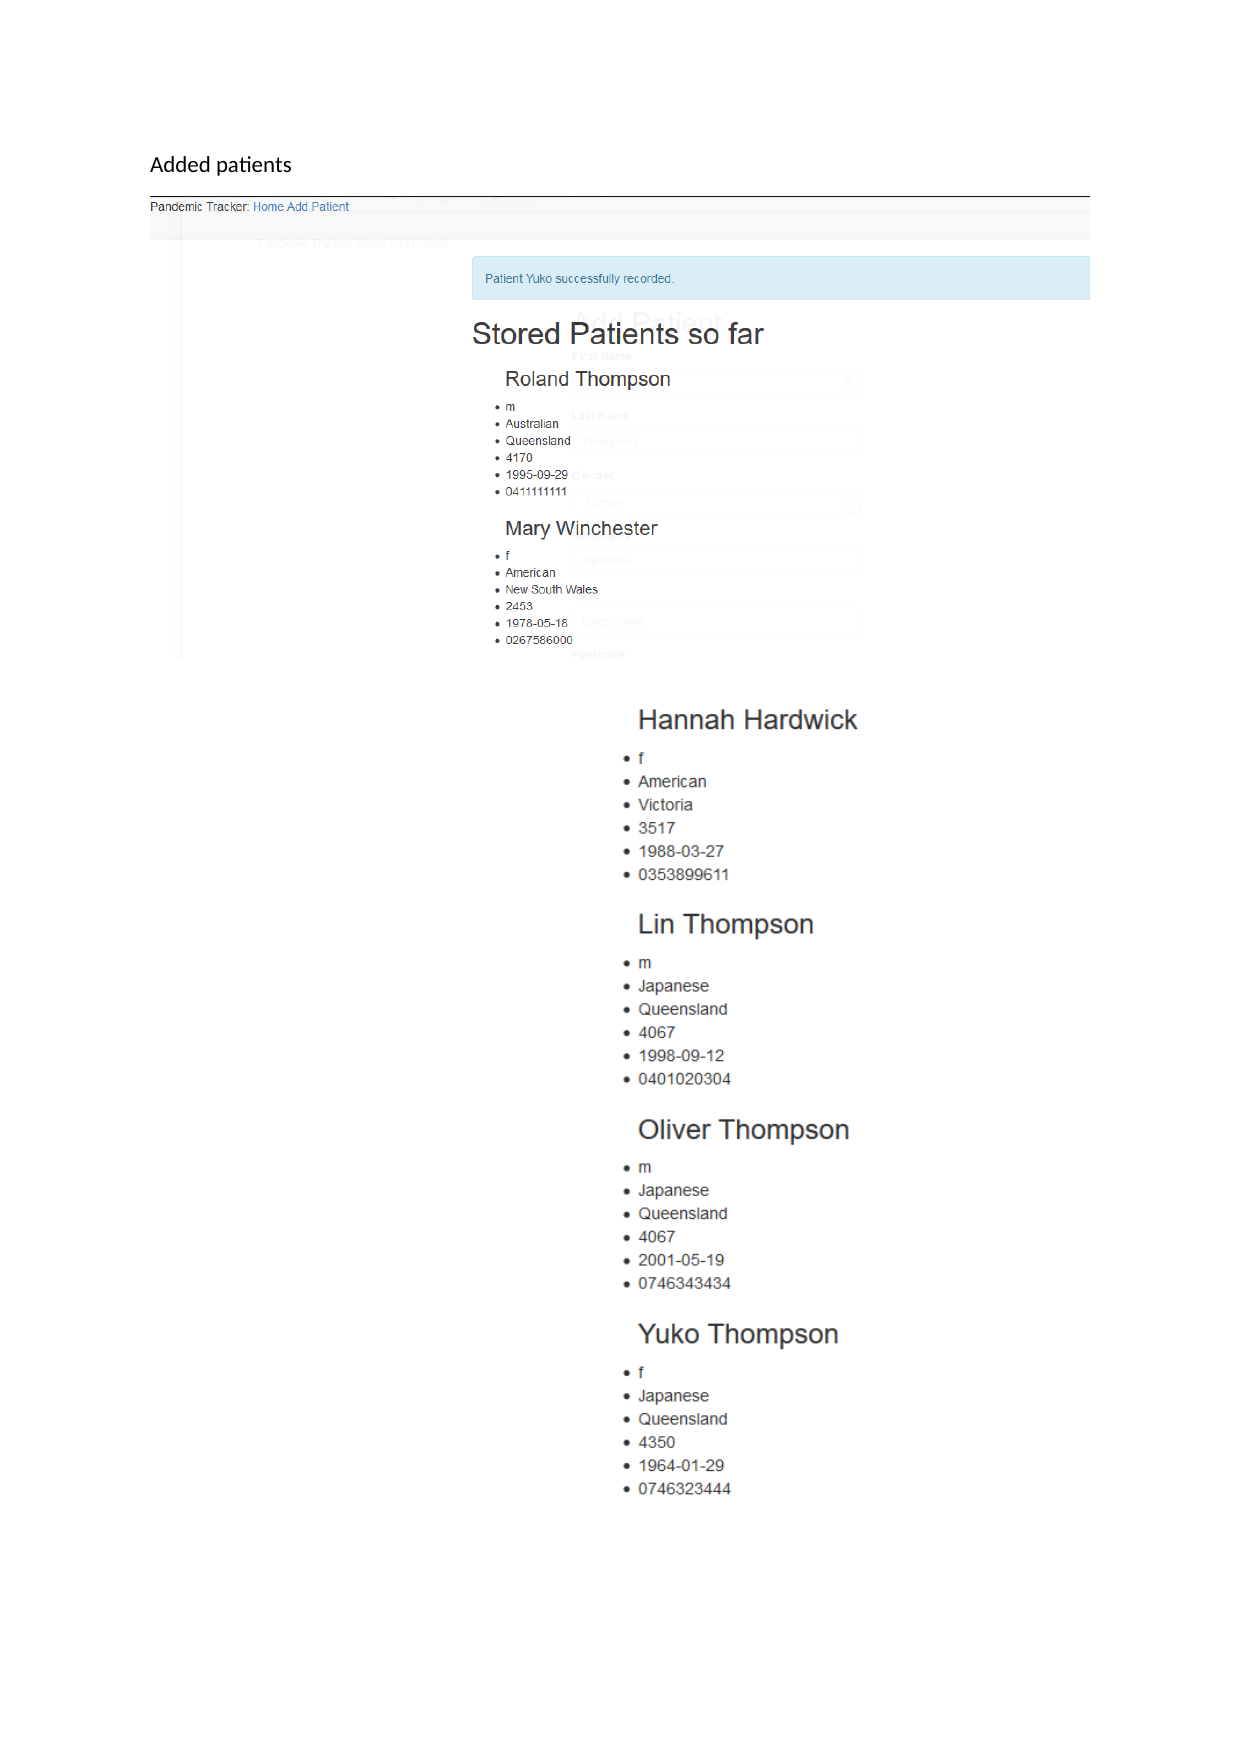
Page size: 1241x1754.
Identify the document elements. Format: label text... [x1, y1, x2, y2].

picture [150, 677, 1091, 1506]
text Added patients [150, 150, 1090, 178]
picture [150, 196, 1091, 659]
